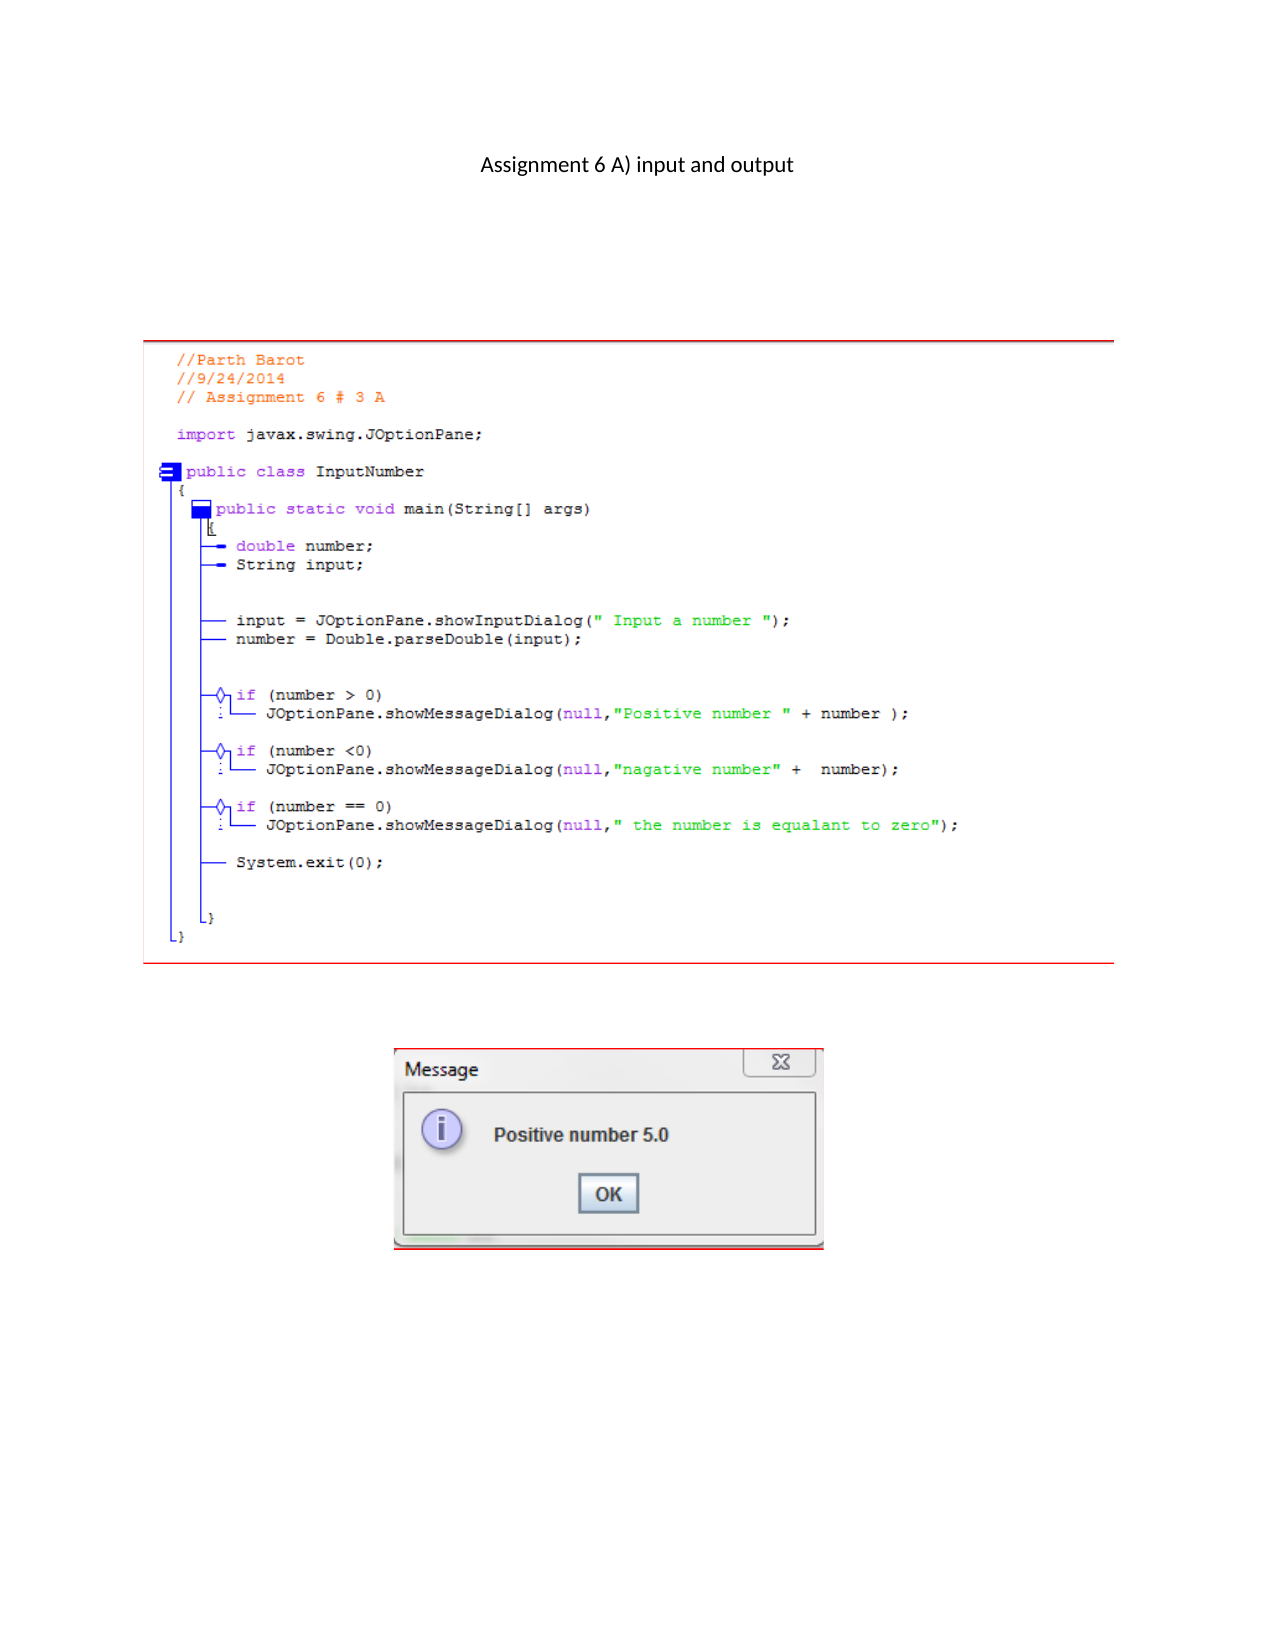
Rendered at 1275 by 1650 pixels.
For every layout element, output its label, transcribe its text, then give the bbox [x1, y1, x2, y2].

picture [392, 1048, 822, 1249]
picture [142, 340, 1114, 962]
text Assignment 6 A) input and output [150, 150, 1125, 178]
